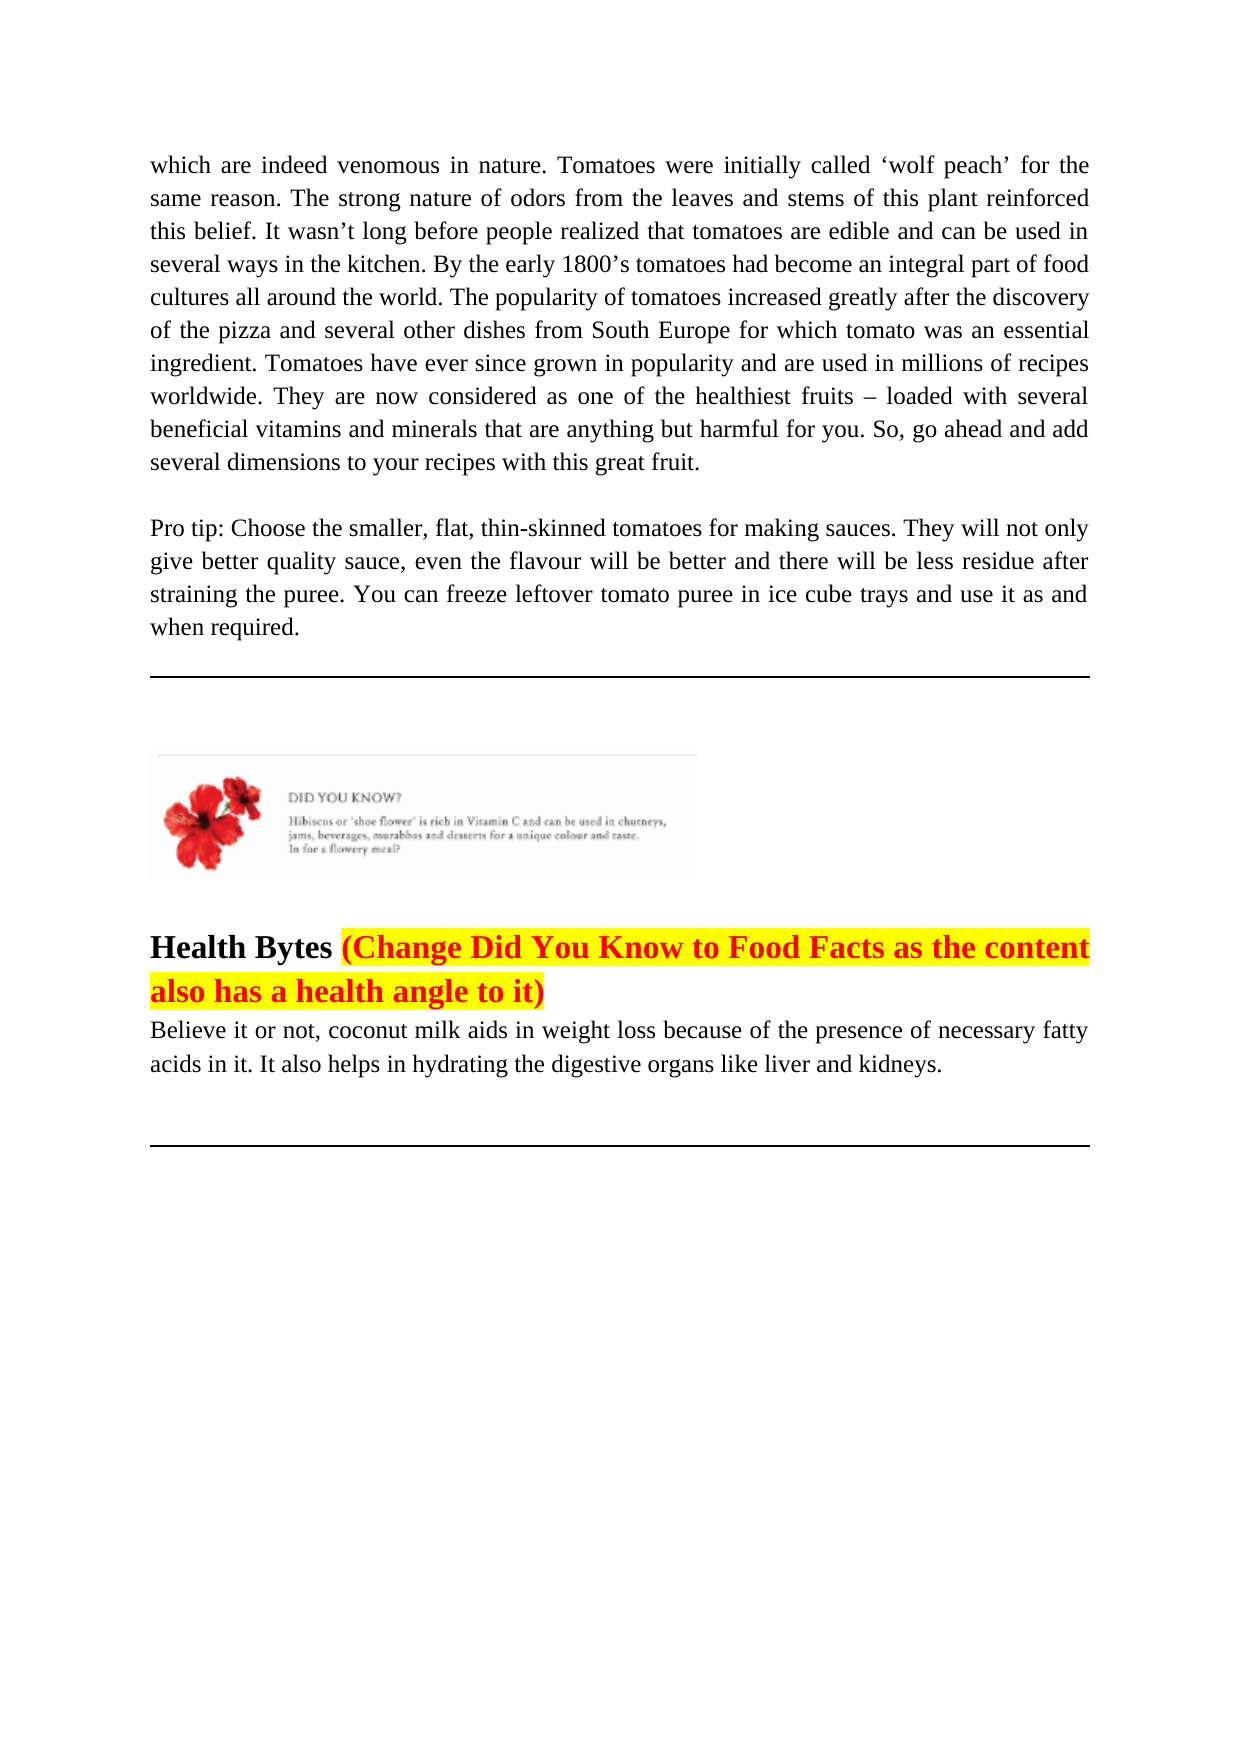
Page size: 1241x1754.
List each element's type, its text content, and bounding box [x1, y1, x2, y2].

picture [150, 748, 697, 880]
text Pro tip: Choose the smaller, flat, thin-skinned tomatoes for making sauces. They will not only give better quality sauce, even the flavour will be better and there will be less residue after straining the puree. You can freeze leftover tomato puree in ice cube trays and use it as and when required. [150, 513, 1090, 641]
text Health Bytes (Change Did You Know to Food Facts as the content also has a health angle to it) [150, 927, 1090, 1010]
text Believe it or not, coconut milk aids in weight loss because of the presence of necessary fatty acids in it. It also helps in hydrating the digestive organs like liver and kidneys. [150, 1016, 1090, 1077]
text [150, 150, 1090, 476]
